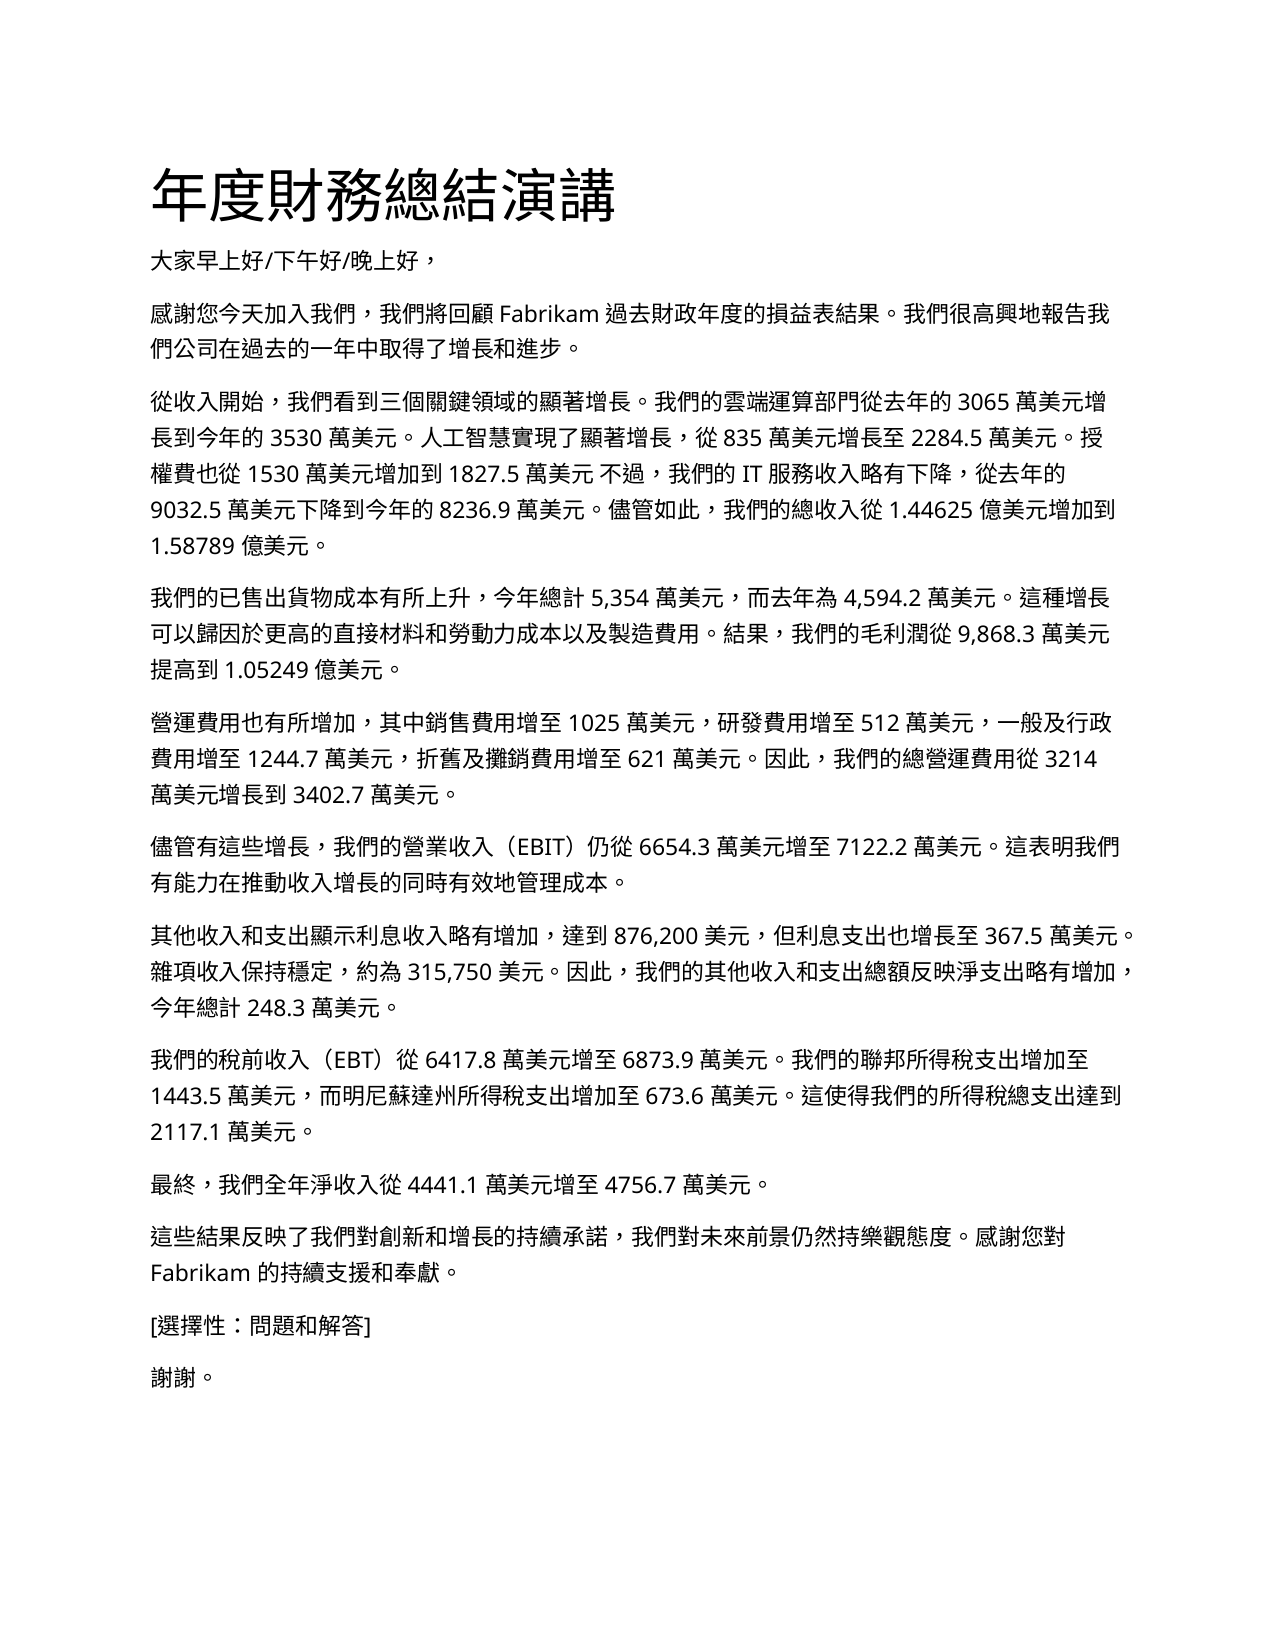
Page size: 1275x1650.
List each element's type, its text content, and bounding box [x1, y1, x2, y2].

text 謝謝。 [150, 1360, 1125, 1393]
text 這些結果反映了我們對創新和增長的持續承諾，我們對未來前景仍然持樂觀態度。感謝您對 Fabrikam 的持續支援和奉獻。 [150, 1219, 1125, 1288]
text 營運費用也有所增加，其中銷售費用增至 1025 萬美元，研發費用增至 512 萬美元，一般及行政費用增至 1244.7 萬美元，折舊及攤銷費用增至 621 萬美元。因此，我們的總營運費用從 3214 萬美元增長到 3402.7 萬美元。 [150, 705, 1125, 810]
text 大家早上好/下午好/晚上好， [150, 243, 1125, 276]
text 我們的已售出貨物成本有所上升，今年總計 5,354 萬美元，而去年為 4,594.2 萬美元。這種增長可以歸因於更高的直接材料和勞動力成本以及製造費用。結果，我們的毛利潤從 9,868.3 萬美元提高到 1.05249 億美元。 [150, 580, 1125, 685]
text 我們的稅前收入（EBT）從 6417.8 萬美元增至 6873.9 萬美元。我們的聯邦所得稅支出增加至 1443.5 萬美元，而明尼蘇達州所得稅支出增加至 673.6 萬美元。這使得我們的所得稅總支出達到 2117.1 萬美元。 [150, 1042, 1125, 1147]
text 儘管有這些增長，我們的營業收入（EBIT）仍從 6654.3 萬美元增至 7122.2 萬美元。這表明我們有能力在推動收入增長的同時有效地管理成本。 [150, 829, 1125, 898]
text 其他收入和支出顯示利息收入略有增加，達到 876,200 美元，但利息支出也增長至 367.5 萬美元。雜項收入保持穩定，約為 315,750 美元。因此，我們的其他收入和支出總額反映淨支出略有增加，今年總計 248.3 萬美元。 [150, 918, 1125, 1023]
text 從收入開始，我們看到三個關鍵領域的顯著增長。我們的雲端運算部門從去年的 3065 萬美元增長到今年的 3530 萬美元。人工智慧實現了顯著增長，從 835 萬美元增長至 2284.5 萬美元。授權費也從 1530 萬美元增加到 1827.5 萬美元 不過，我們的 IT 服務收入略有下降，從去年的 9032.5 萬美元下降到今年的 8236.9 萬美元。儘管如此，我們的總收入從 1.44625 億美元增加到 1.58789 億美元。 [150, 384, 1125, 561]
text 感謝您今天加入我們，我們將回顧 Fabrikam 過去財政年度的損益表結果。我們很高興地報告我們公司在過去的一年中取得了增長和進步。 [150, 295, 1125, 364]
text 最終，我們全年淨收入從 4441.1 萬美元增至 4756.7 萬美元。 [150, 1167, 1125, 1200]
title 年度財務總結演講 [150, 150, 1125, 234]
text [選擇性：問題和解答] [150, 1308, 1125, 1341]
